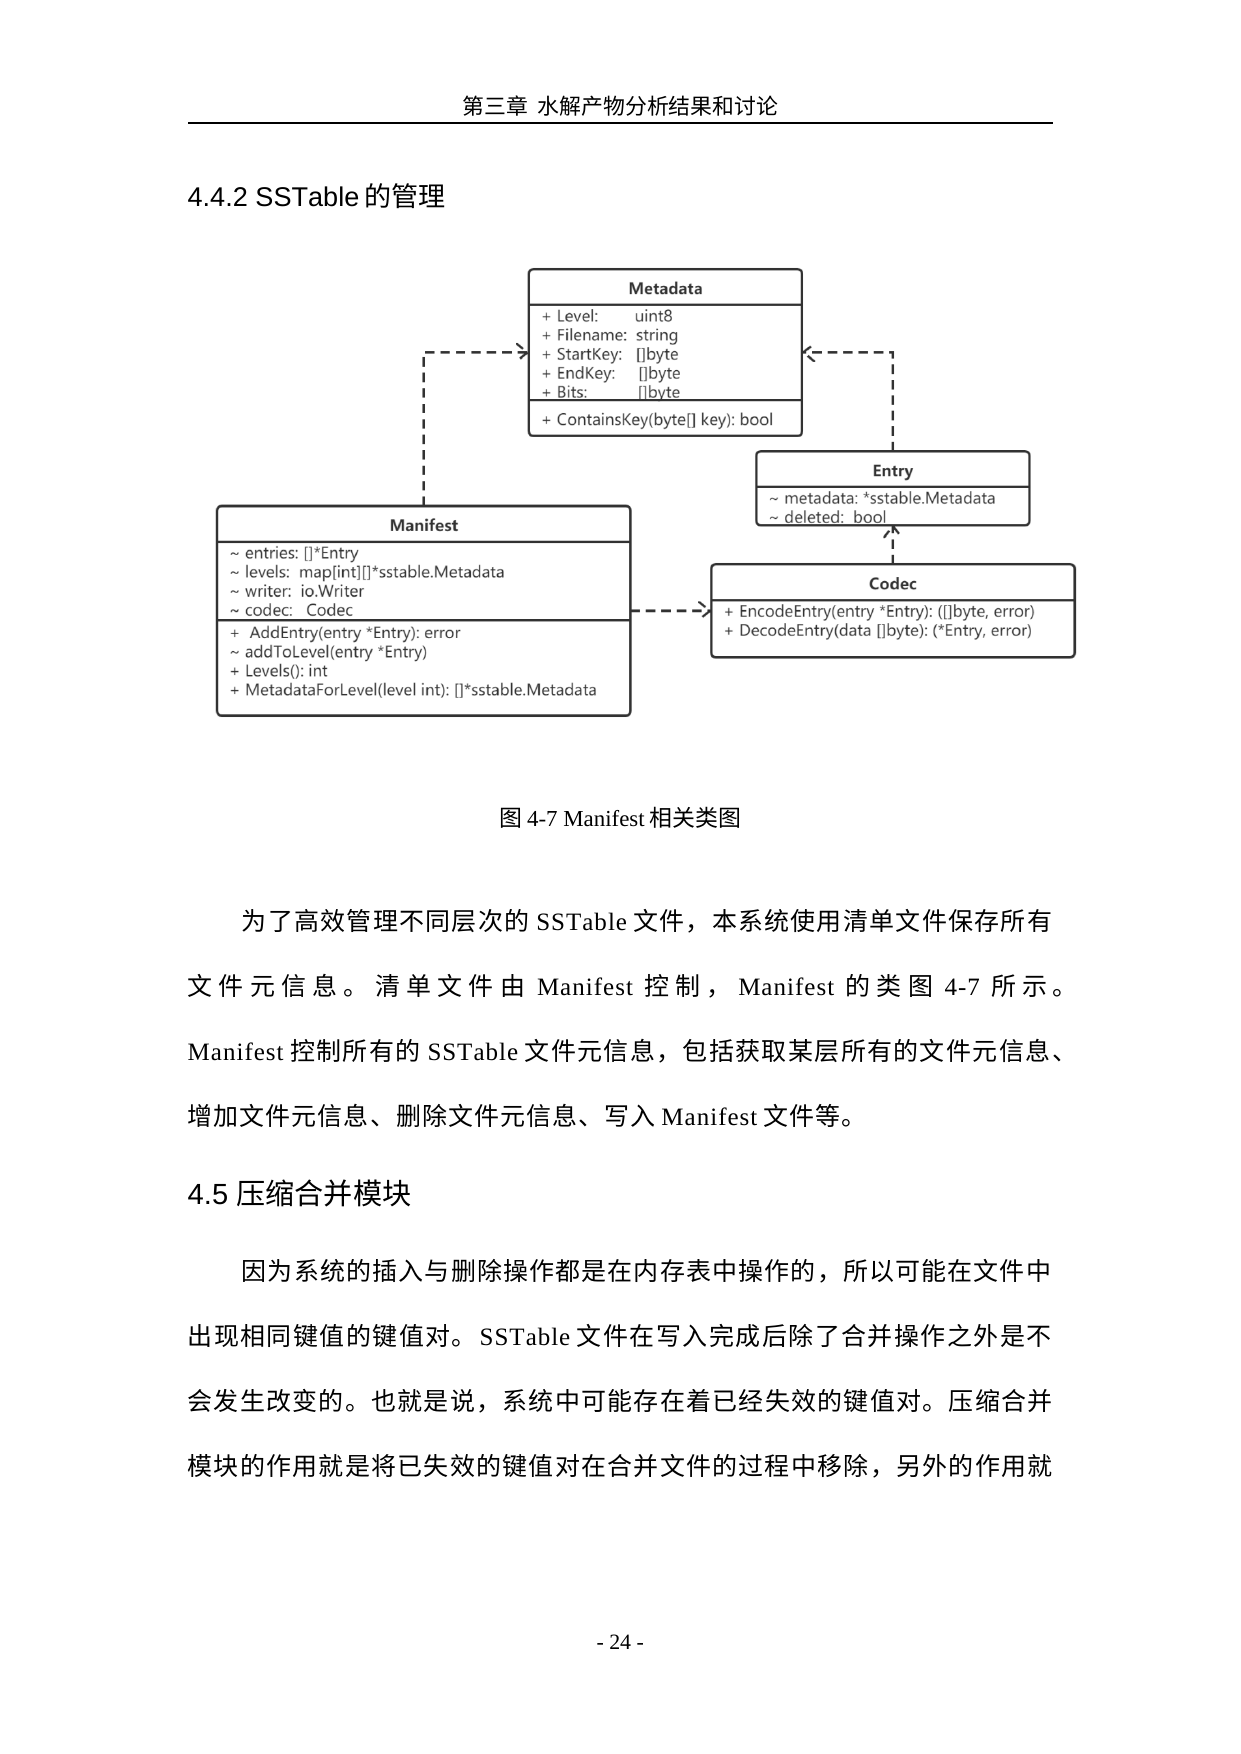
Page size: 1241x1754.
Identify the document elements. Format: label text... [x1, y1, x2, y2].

text 为了高效管理不同层次的SSTable文件，本系统使用清单文件保存所有文件元信息。清单文件由Manifest控制，Manifest的类图4-7所示。Manifest控制所有的SSTable文件元信息，包括获取某层所有的文件元信息、增加文件元信息、删除文件元信息、写入Manifest文件等。 [187, 887, 1053, 1147]
text 图4-7 Manifest相关类图 [187, 784, 1053, 849]
subtitle 4.5 压缩合并模块 [187, 1159, 1053, 1224]
picture [187, 239, 1104, 745]
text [187, 1237, 1053, 1497]
subtitle 4.4.2 SSTable的管理 [187, 162, 1053, 227]
